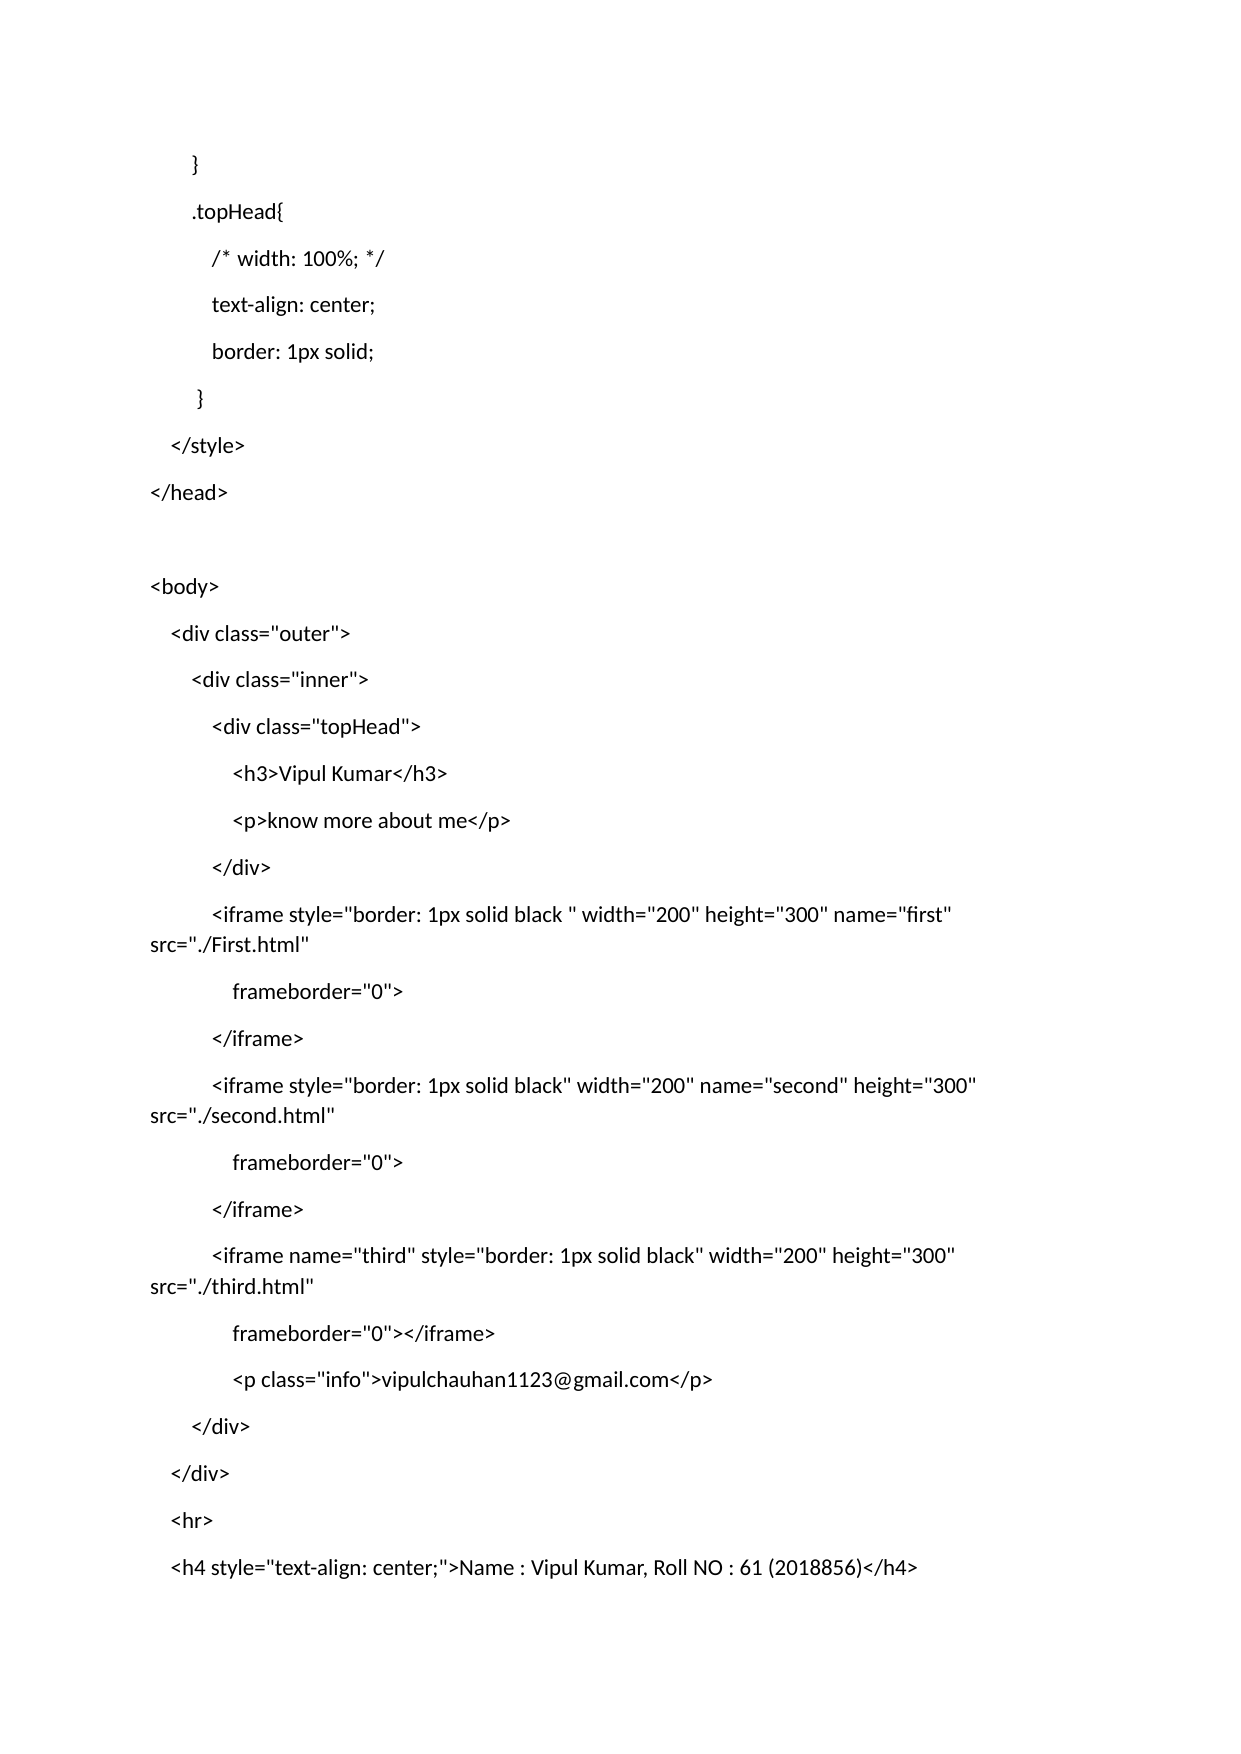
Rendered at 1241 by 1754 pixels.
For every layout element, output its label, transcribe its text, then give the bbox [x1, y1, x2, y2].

text <div class="outer"> [150, 619, 1090, 647]
text text-align: center; [150, 291, 1090, 319]
text frameborder="0"> [150, 1148, 1090, 1176]
text <body> [150, 572, 1090, 600]
text <h3>Vipul Kumar</h3> [150, 759, 1090, 787]
text </style> [150, 431, 1090, 459]
text } [150, 384, 1090, 412]
text <hr> [150, 1506, 1090, 1534]
text <div class="inner"> [150, 666, 1090, 694]
text </div> [150, 1459, 1090, 1487]
text frameborder="0"></iframe> [150, 1319, 1090, 1347]
text border: 1px solid; [150, 337, 1090, 366]
text </head> [150, 478, 1090, 506]
text <div class="topHead"> [150, 712, 1090, 741]
text </div> [150, 1412, 1090, 1441]
text <iframe style="border: 1px solid black " width="200" height="300" name="first" src="./First.html" [150, 900, 1090, 958]
text } [150, 150, 1090, 178]
text </div> [150, 853, 1090, 881]
text </iframe> [150, 1024, 1090, 1052]
text <p>know more about me</p> [150, 806, 1090, 834]
text frameborder="0"> [150, 977, 1090, 1005]
text <p class="info">vipulchauhan1123@gmail.com</p> [150, 1366, 1090, 1394]
text <iframe style="border: 1px solid black" width="200" name="second" height="300" src="./second.html" [150, 1071, 1090, 1129]
text </iframe> [150, 1195, 1090, 1223]
text .topHead{ [150, 197, 1090, 225]
text <h4 style="text-align: center;">Name : Vipul Kumar, Roll NO : 61 (2018856)</h4> [150, 1553, 1090, 1581]
text /* width: 100%; */ [150, 244, 1090, 272]
text <iframe name="third" style="border: 1px solid black" width="200" height="300" src="./third.html" [150, 1242, 1090, 1300]
